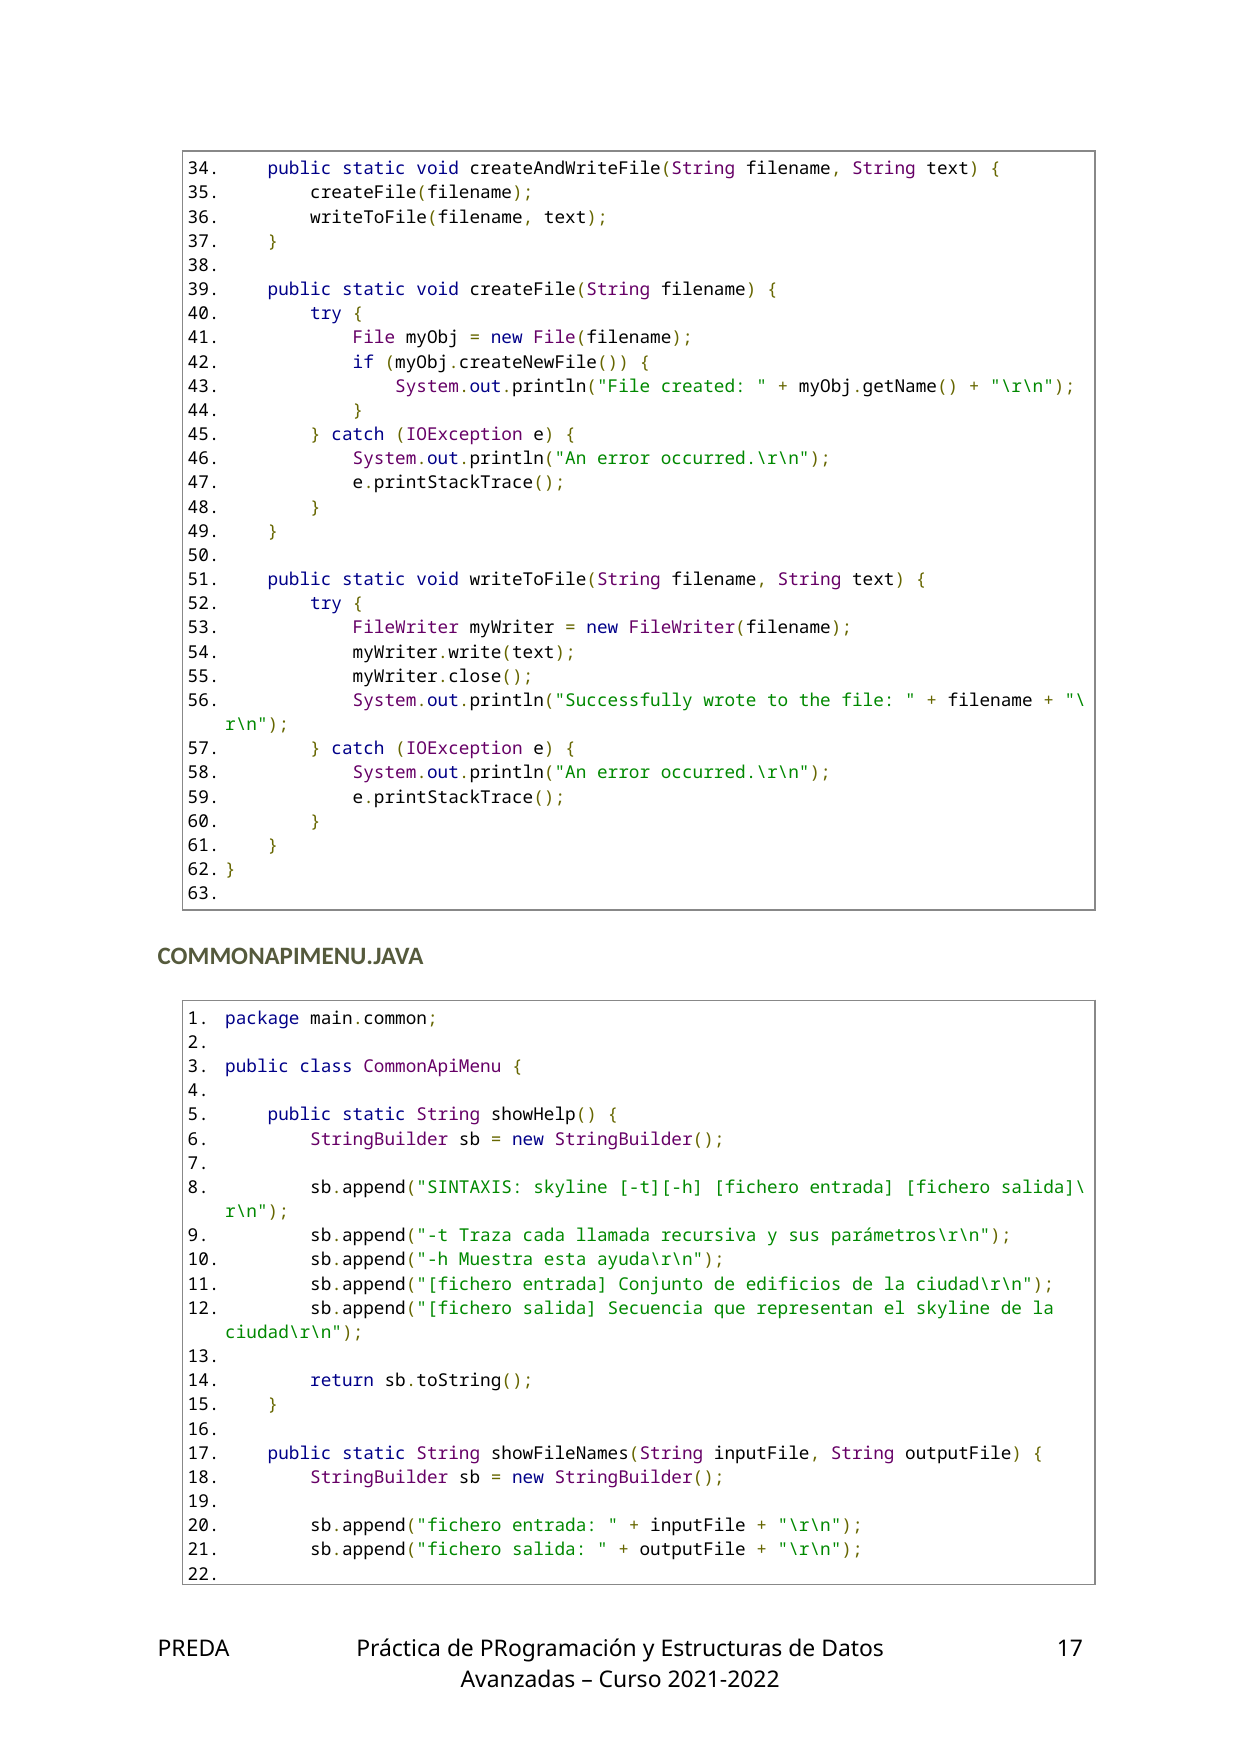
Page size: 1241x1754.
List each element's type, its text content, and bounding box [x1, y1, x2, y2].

list myWriter.write(text); [183, 633, 1094, 657]
list sb.append("-t Traza cada llamada recursiva y sus parámetros\r\n"); [183, 1217, 1094, 1241]
list sb.append("SINTAXIS: skyline [-t][-h] [fichero entrada] [fichero salida]\r\n"); [183, 1169, 1094, 1217]
list public static String showHelp() { [183, 1096, 1094, 1120]
list public static void createAndWriteFile(String filename, String text) { [183, 152, 1094, 174]
list try { [183, 295, 1094, 319]
list } [183, 512, 1094, 542]
list sb.append("fichero salida: " + outputFile + "\r\n"); [183, 1531, 1094, 1561]
subtitle CommonApiMenu.java [157, 940, 1083, 970]
list } [183, 802, 1094, 827]
list } catch (IOException e) { [183, 416, 1094, 440]
list FileWriter myWriter = new FileWriter(filename); [183, 609, 1094, 633]
list } [183, 827, 1094, 851]
list File myObj = new File(filename); [183, 319, 1094, 343]
list myWriter.close(); [183, 657, 1094, 682]
list return sb.toString(); [183, 1362, 1094, 1386]
list writeToFile(filename, text); [183, 198, 1094, 222]
list } [183, 392, 1094, 416]
list try { [183, 585, 1094, 609]
list public static void writeToFile(String filename, String text) { [183, 561, 1094, 585]
list } [183, 851, 1094, 881]
list package main.common; [183, 1001, 1094, 1029]
list sb.append("[fichero entrada] Conjunto de edificios de la ciudad\r\n"); [183, 1265, 1094, 1289]
list public class CommonApiMenu { [183, 1048, 1094, 1078]
list StringBuilder sb = new StringBuilder(); [183, 1459, 1094, 1488]
list } catch (IOException e) { [183, 730, 1094, 754]
list sb.append("-h Muestra esta ayuda\r\n"); [183, 1241, 1094, 1265]
list e.printStackTrace(); [183, 464, 1094, 488]
list sb.append("[fichero salida] Secuencia que representan el skyline de la ciudad\r\n"); [183, 1289, 1094, 1343]
list StringBuilder sb = new StringBuilder(); [183, 1120, 1094, 1150]
list System.out.println("An error occurred.\r\n"); [183, 440, 1094, 464]
list public static String showFileNames(String inputFile, String outputFile) { [183, 1434, 1094, 1459]
list System.out.println("An error occurred.\r\n"); [183, 754, 1094, 778]
list if (myObj.createNewFile()) { [183, 343, 1094, 367]
list sb.append("fichero entrada: " + inputFile + "\r\n"); [183, 1507, 1094, 1531]
list } [183, 488, 1094, 512]
list System.out.println("File created: " + myObj.getName() + "\r\n"); [183, 367, 1094, 392]
list } [183, 1386, 1094, 1416]
list createFile(filename); [183, 174, 1094, 198]
list public static void createFile(String filename) { [183, 271, 1094, 295]
list e.printStackTrace(); [183, 778, 1094, 802]
list System.out.println("Successfully wrote to the file: " + filename + "\r\n"); [183, 682, 1094, 730]
list } [183, 222, 1094, 252]
